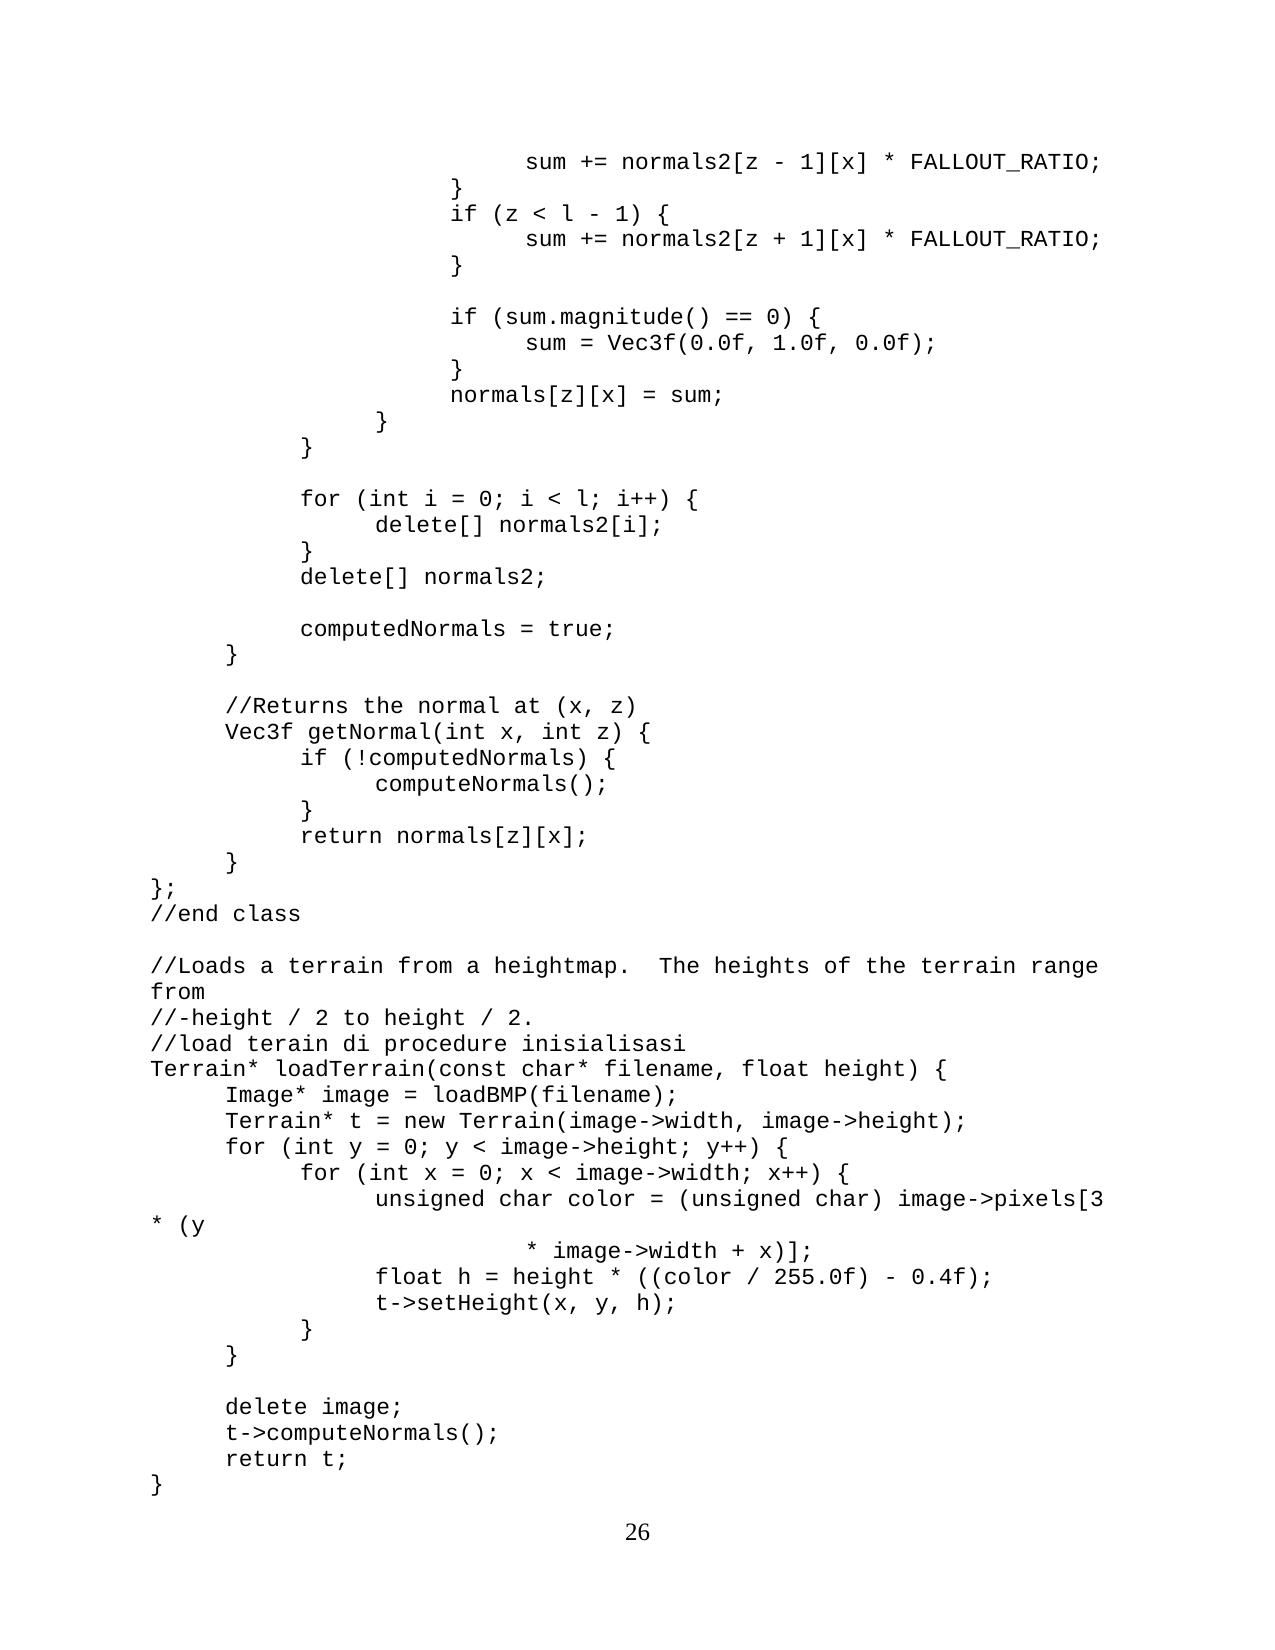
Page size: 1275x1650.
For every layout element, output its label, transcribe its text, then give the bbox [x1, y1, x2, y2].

text computeNormals(); [150, 772, 1125, 798]
text * image->width + x)]; [150, 1239, 1125, 1265]
text if (sum.magnitude() == 0) { [150, 306, 1125, 332]
text float h = height * ((color / 255.0f) - 0.4f); [150, 1265, 1125, 1291]
text Terrain* t = new Terrain(image->width, image->height); [150, 1110, 1125, 1136]
text delete[] normals2[i]; [150, 513, 1125, 539]
text } [150, 409, 1125, 435]
text } [150, 539, 1125, 565]
text t->setHeight(x, y, h); [150, 1291, 1125, 1317]
text computedNormals = true; [150, 617, 1125, 643]
text for (int y = 0; y < image->height; y++) { [150, 1136, 1125, 1162]
text unsigned char color = (unsigned char) image->pixels[3 * (y [150, 1187, 1125, 1239]
text //Loads a terrain from a heightmap. The heights of the terrain range from [150, 954, 1125, 1006]
text } [150, 357, 1125, 383]
text for (int i = 0; i < l; i++) { [150, 487, 1125, 513]
text return normals[z][x]; [150, 824, 1125, 850]
text normals[z][x] = sum; [150, 383, 1125, 409]
text } [150, 798, 1125, 824]
text if (z < l - 1) { [150, 202, 1125, 228]
text //Returns the normal at (x, z) [150, 695, 1125, 721]
text }; [150, 876, 1125, 902]
text } [150, 850, 1125, 876]
text //end class [150, 902, 1125, 928]
text Vec3f getNormal(int x, int z) { [150, 721, 1125, 747]
text sum = Vec3f(0.0f, 1.0f, 0.0f); [150, 332, 1125, 357]
text for (int x = 0; x < image->width; x++) { [150, 1162, 1125, 1187]
text return t; [150, 1447, 1125, 1473]
text Terrain* loadTerrain(const char* filename, float height) { [150, 1058, 1125, 1084]
text sum += normals2[z + 1][x] * FALLOUT_RATIO; [150, 228, 1125, 254]
text //-height / 2 to height / 2. [150, 1006, 1125, 1032]
text } [150, 435, 1125, 461]
text } [150, 176, 1125, 202]
text } [150, 254, 1125, 280]
text sum += normals2[z - 1][x] * FALLOUT_RATIO; [150, 150, 1125, 176]
text } [150, 1343, 1125, 1369]
text t->computeNormals(); [150, 1421, 1125, 1447]
text } [150, 643, 1125, 669]
text Image* image = loadBMP(filename); [150, 1084, 1125, 1110]
text } [150, 1317, 1125, 1343]
text delete image; [150, 1395, 1125, 1421]
text //load terain di procedure inisialisasi [150, 1032, 1125, 1058]
text delete[] normals2; [150, 565, 1125, 591]
text } [150, 1473, 1125, 1499]
text if (!computedNormals) { [150, 747, 1125, 772]
